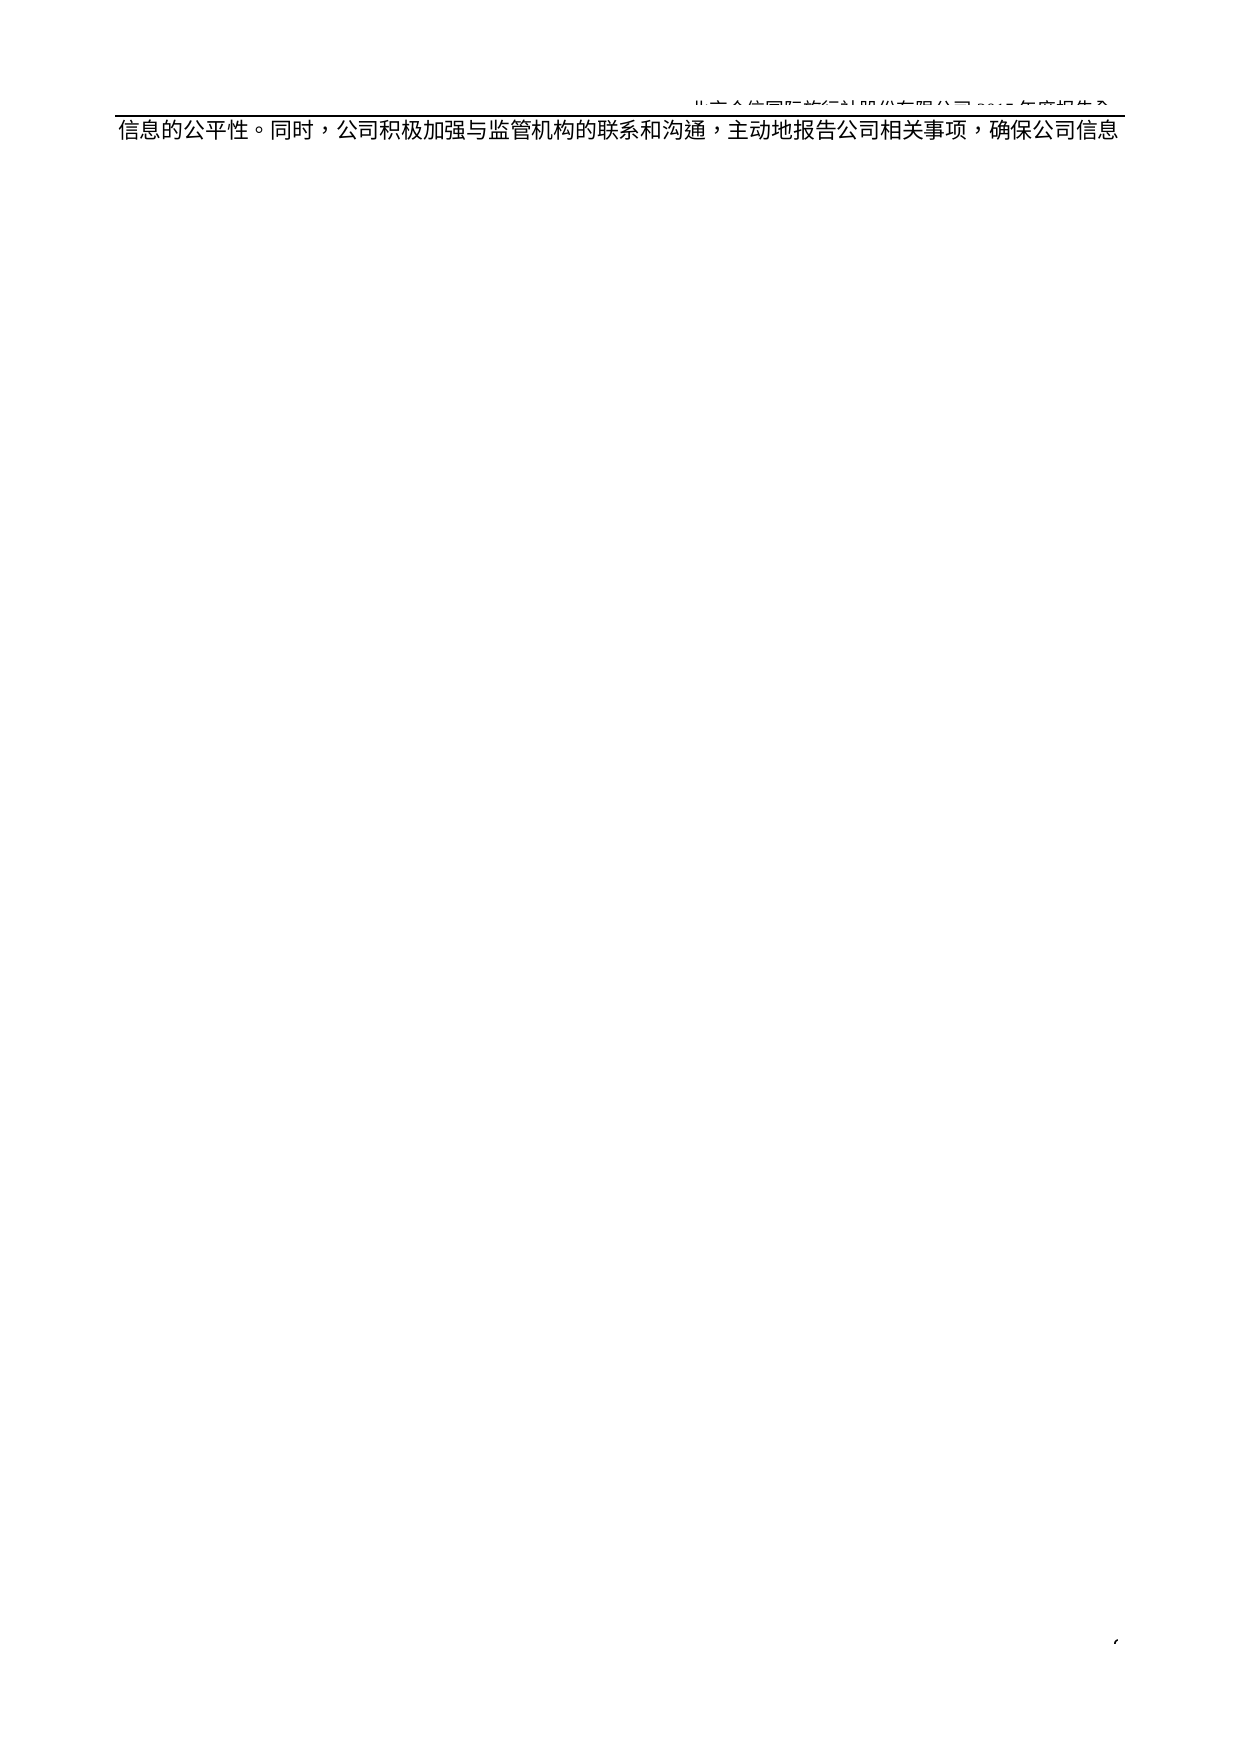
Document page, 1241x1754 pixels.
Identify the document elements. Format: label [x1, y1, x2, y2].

text [118, 114, 1122, 144]
